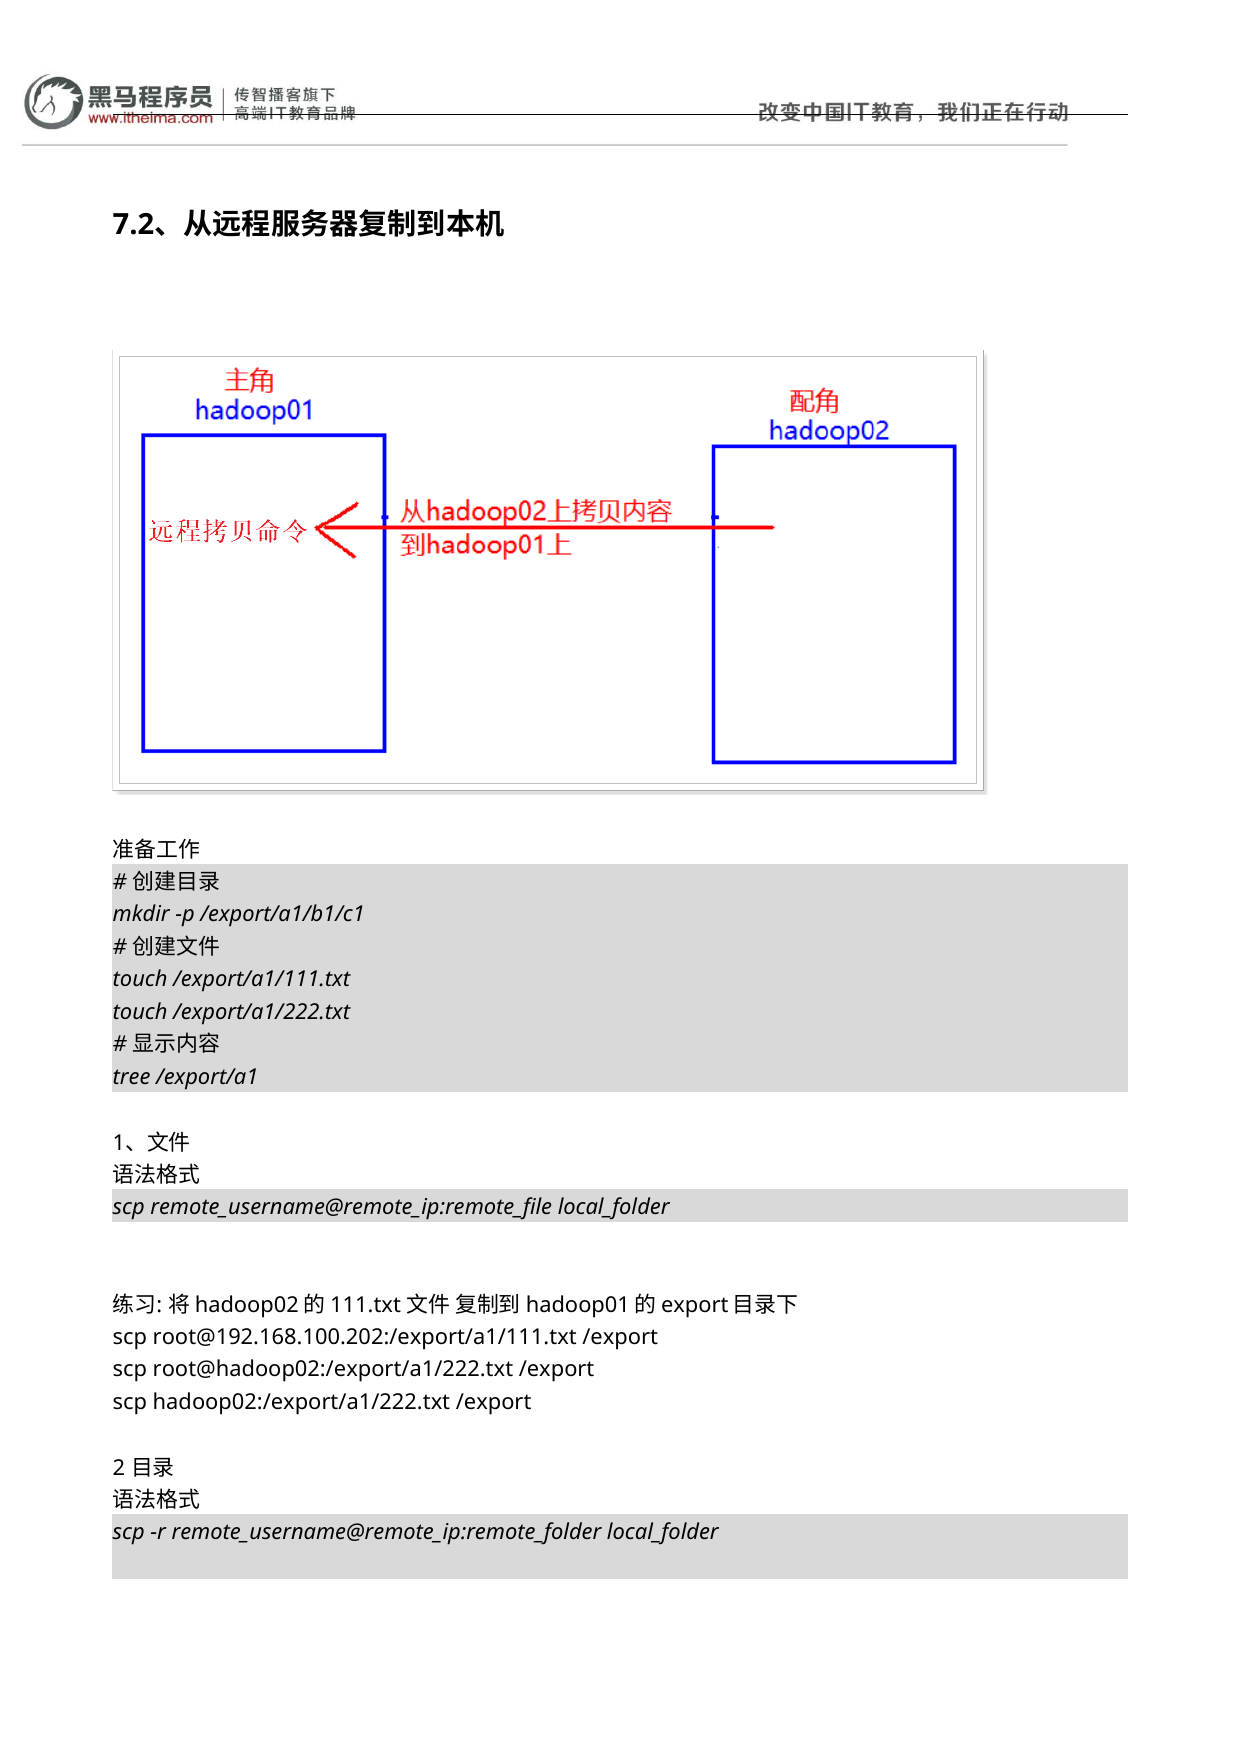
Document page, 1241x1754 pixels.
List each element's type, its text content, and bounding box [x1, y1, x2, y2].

text scp root@hadoop02:/export/a1/222.txt /export [112, 1352, 1128, 1384]
text # 创建文件 [112, 929, 1128, 962]
text scp -r remote_username@remote_ip:remote_folder local_folder [112, 1514, 1128, 1547]
subtitle 7.2、从远程服务器复制到本机 [112, 189, 1128, 254]
text 语法格式 [112, 1157, 1128, 1189]
text 练习: 将 hadoop02的 111.txt 文件 复制到 hadoop01的 export目录下 [112, 1287, 1128, 1319]
text touch /export/a1/222.txt [112, 994, 1128, 1027]
text 2 目录 [112, 1449, 1128, 1482]
picture [112, 350, 988, 795]
text scp hadoop02:/export/a1/222.txt /export [112, 1384, 1128, 1417]
text # 显示内容 [112, 1027, 1128, 1059]
text # 创建目录 [112, 864, 1128, 897]
text scp root@192.168.100.202:/export/a1/111.txt /export [112, 1319, 1128, 1352]
text tree /export/a1 [112, 1059, 1128, 1092]
text touch /export/a1/111.txt [112, 962, 1128, 994]
text 语法格式 [112, 1482, 1128, 1514]
text mkdir -p /export/a1/b1/c1 [112, 897, 1128, 929]
text 1、文件 [112, 1124, 1128, 1157]
text 准备工作 [112, 832, 1128, 864]
picture [0, 3, 1171, 153]
text scp remote_username@remote_ip:remote_file local_folder [112, 1189, 1128, 1222]
